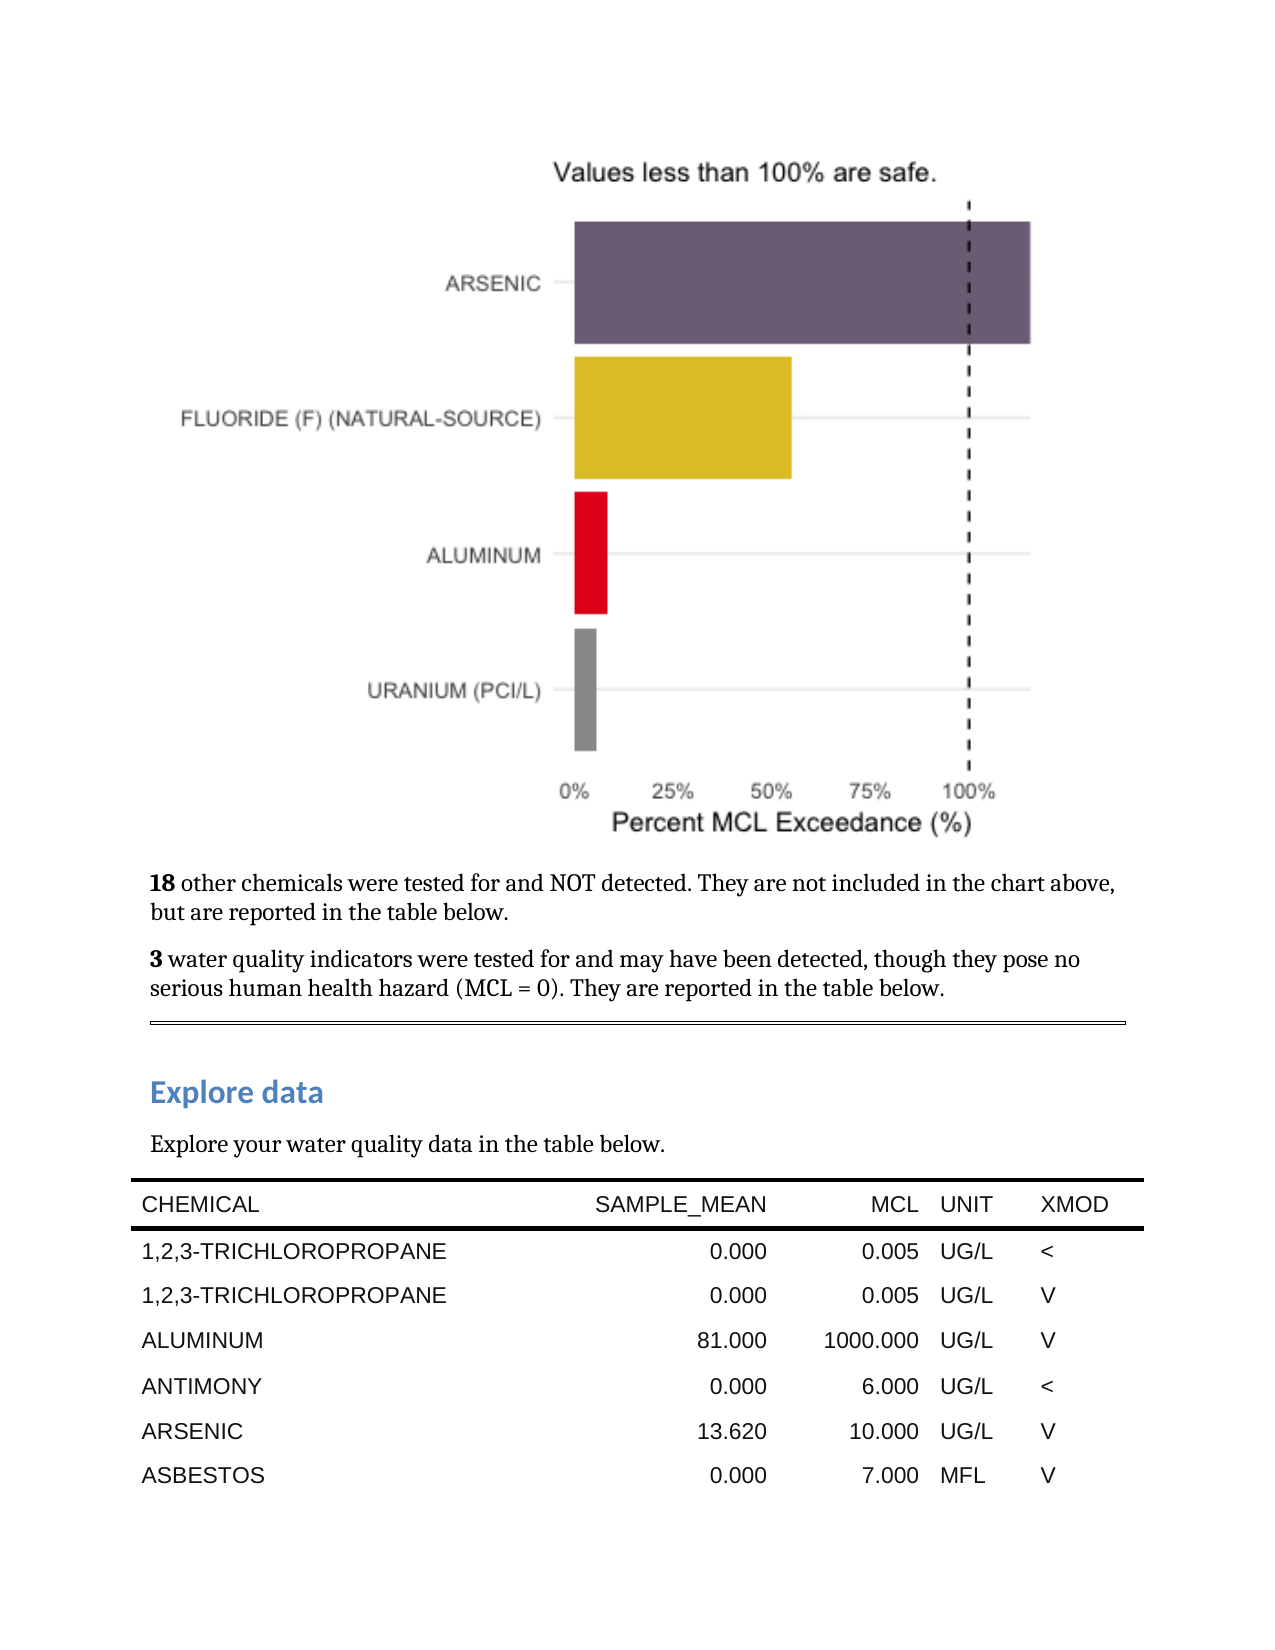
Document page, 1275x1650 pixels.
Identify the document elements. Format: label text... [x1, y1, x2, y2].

table_header MCL [777, 1182, 929, 1226]
table_cell 7.000 [777, 1454, 929, 1497]
table_cell 0.000 [565, 1454, 777, 1497]
table_cell 1,2,3-TRICHLOROPROPANE [131, 1272, 565, 1318]
table_cell < [1030, 1363, 1144, 1408]
table_cell 0.005 [777, 1272, 929, 1318]
table_cell V [1030, 1318, 1144, 1363]
table_cell 1,2,3-TRICHLOROPROPANE [131, 1231, 565, 1272]
text 3 water quality indicators were tested for and may have been detected, though they pose no serious human health hazard (MCL = 0). They are reported in the table below. [150, 945, 1125, 1002]
text Explore your water quality data in the table below. [150, 1130, 1125, 1159]
table_cell 6.000 [777, 1363, 929, 1408]
table_cell 81.000 [565, 1318, 777, 1363]
table_cell V [1030, 1272, 1144, 1318]
table_cell 10.000 [777, 1409, 929, 1454]
table_cell ANTIMONY [131, 1363, 565, 1408]
table_cell MFL [929, 1454, 1030, 1497]
table_cell V [1030, 1409, 1144, 1454]
table_cell V [1030, 1454, 1144, 1497]
table_cell 0.000 [565, 1272, 777, 1318]
table_cell UG/L [929, 1363, 1030, 1408]
table_cell UG/L [929, 1272, 1030, 1318]
table_cell UG/L [929, 1409, 1030, 1454]
table_cell ALUMINUM [131, 1318, 565, 1363]
table_cell ASBESTOS [131, 1454, 565, 1497]
subtitle Explore data [150, 1071, 1125, 1112]
table_header UNIT [929, 1182, 1030, 1226]
table_cell UG/L [929, 1231, 1030, 1272]
table_header CHEMICAL [131, 1182, 565, 1226]
table_cell 13.620 [565, 1409, 777, 1454]
text 18 other chemicals were tested for and NOT detected. They are not included in the chart above, but are reported in the table below. [150, 869, 1125, 926]
table_cell 1000.000 [777, 1318, 929, 1363]
table_header XMOD [1030, 1182, 1144, 1226]
table_header SAMPLE_MEAN [565, 1182, 777, 1226]
table_cell < [1030, 1231, 1144, 1272]
table_cell UG/L [929, 1318, 1030, 1363]
table_cell 0.000 [565, 1363, 777, 1408]
table_cell ARSENIC [131, 1409, 565, 1454]
table_cell 0.005 [777, 1231, 929, 1272]
table_cell 0.000 [565, 1231, 777, 1272]
picture [168, 150, 1044, 850]
